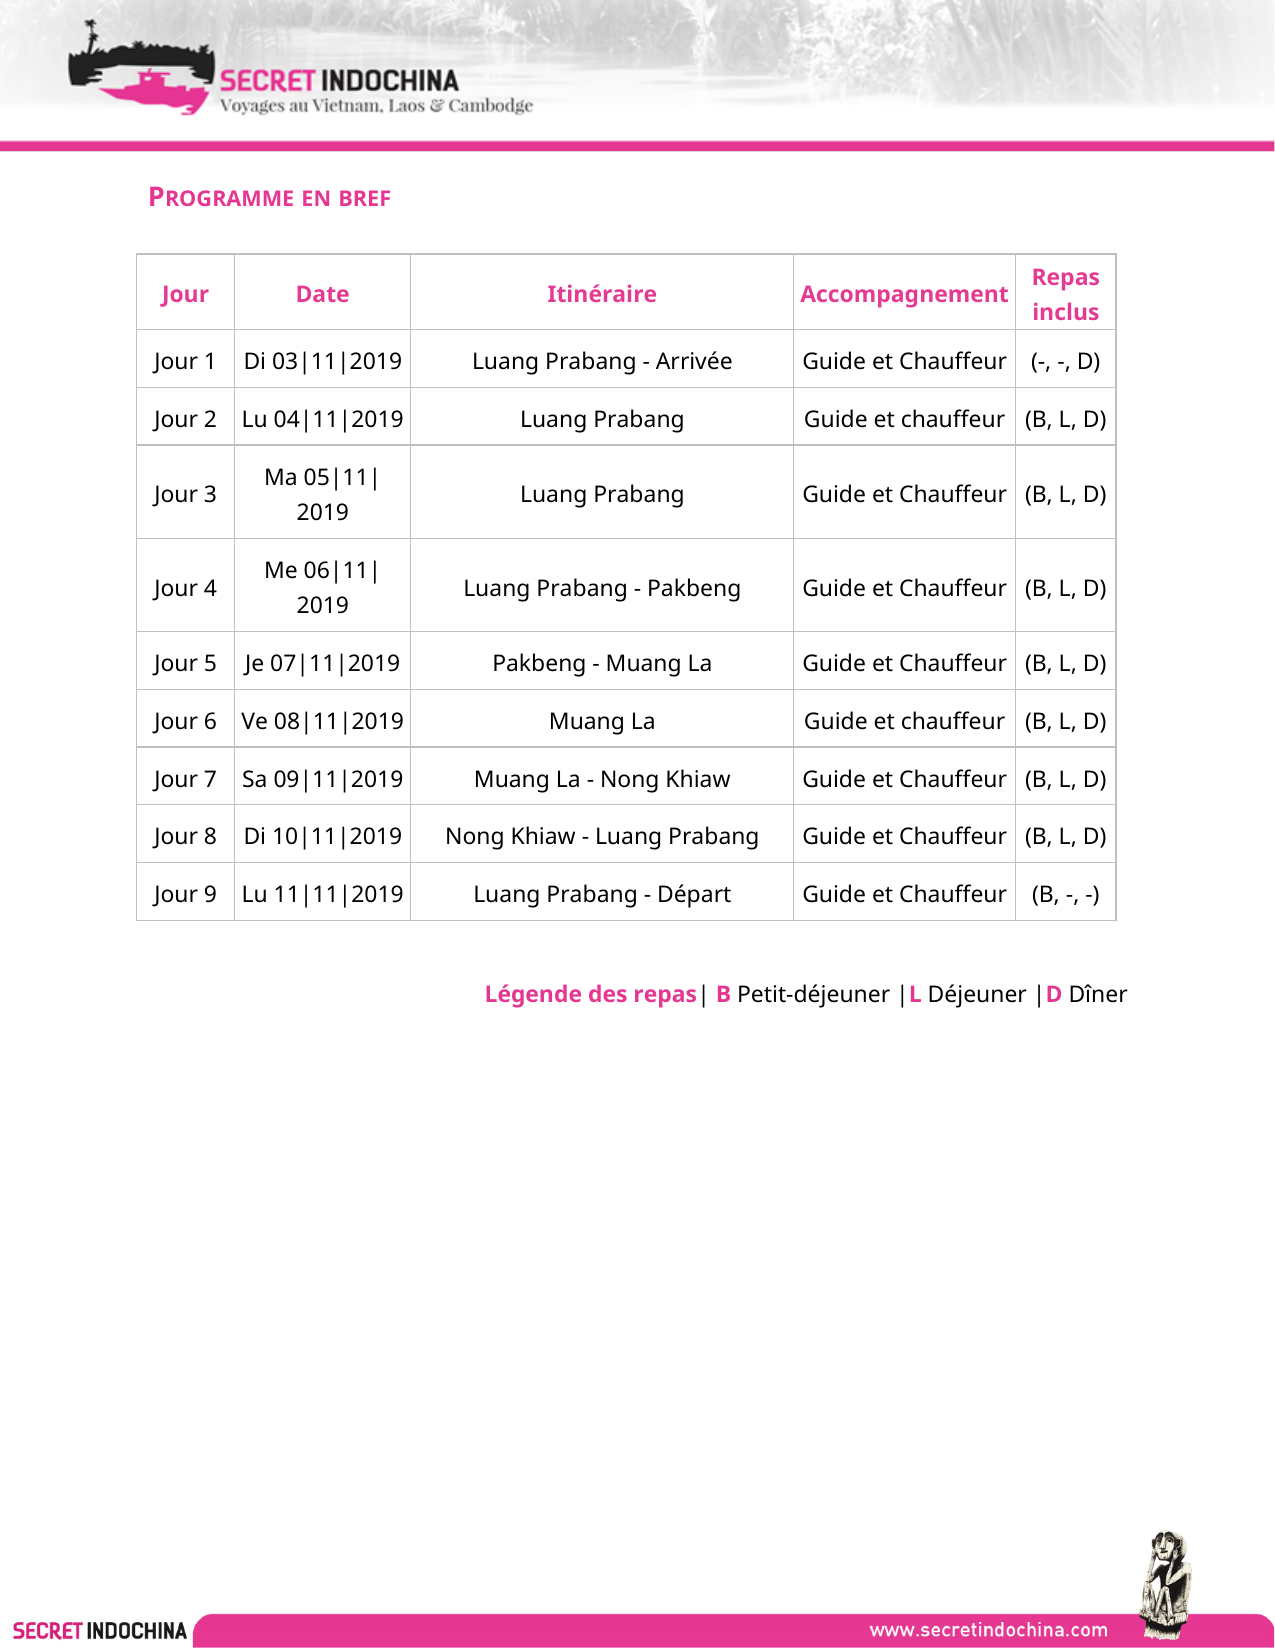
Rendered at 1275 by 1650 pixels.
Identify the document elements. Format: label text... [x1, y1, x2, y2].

table_cell Luang Prabang - Départ [411, 863, 793, 919]
picture [3, 1525, 1275, 1648]
table_cell Muang La [411, 690, 793, 746]
table_cell Jour 6 [137, 690, 234, 746]
table_cell Ve 08|11|2019 [235, 690, 410, 746]
table_cell Me 06|11|2019 [235, 539, 410, 631]
table_header Date [235, 255, 410, 329]
table_cell (B, L, D) [1016, 690, 1115, 746]
picture [0, 0, 1275, 153]
table_header Repas inclus [1016, 255, 1115, 329]
table_cell Di 10|11|2019 [235, 805, 410, 862]
table_cell Luang Prabang - Pakbeng [411, 539, 793, 631]
table_cell Pakbeng - Muang La [411, 632, 793, 689]
table_cell Guide et Chauffeur [794, 748, 1015, 804]
table_header Accompagnement [794, 255, 1015, 329]
text Programme en bref [148, 177, 1127, 214]
table_cell Di 03|11|2019 [235, 330, 410, 387]
table_cell Luang Prabang [411, 446, 793, 538]
table_cell Jour 8 [137, 805, 234, 862]
table_cell Guide et Chauffeur [794, 330, 1015, 387]
table_cell (B, L, D) [1016, 388, 1115, 444]
table_cell Jour 4 [137, 539, 234, 631]
table_cell Sa 09|11|2019 [235, 748, 410, 804]
table_cell Jour 7 [137, 748, 234, 804]
table_cell Guide et chauffeur [794, 690, 1015, 746]
table_cell Jour 5 [137, 632, 234, 689]
table_cell Guide et Chauffeur [794, 539, 1015, 631]
table_cell Luang Prabang - Arrivée [411, 330, 793, 387]
table_cell Muang La - Nong Khiaw [411, 748, 793, 804]
table_cell (B, L, D) [1016, 539, 1115, 631]
table_cell Lu 04|11|2019 [235, 388, 410, 444]
text Légende des repas| B Petit-déjeuner |L Déjeuner |D Dîner [148, 978, 1127, 1009]
table_cell Nong Khiaw - Luang Prabang [411, 805, 793, 862]
table_cell Guide et Chauffeur [794, 632, 1015, 689]
table_cell Guide et Chauffeur [794, 446, 1015, 538]
table_cell (B, L, D) [1016, 632, 1115, 689]
table_cell Ma 05|11|2019 [235, 446, 410, 538]
table_cell (B, L, D) [1016, 446, 1115, 538]
table_cell Jour 1 [137, 330, 234, 387]
table_cell Guide et chauffeur [794, 388, 1015, 444]
table_cell Jour 3 [137, 446, 234, 538]
table_cell Jour 2 [137, 388, 234, 444]
table_cell Guide et Chauffeur [794, 863, 1015, 919]
table_cell (B, -, -) [1016, 863, 1115, 919]
table_cell Guide et Chauffeur [794, 805, 1015, 862]
table_cell (-, -, D) [1016, 330, 1115, 387]
table_cell Lu 11|11|2019 [235, 863, 410, 919]
table_header Jour [137, 255, 234, 329]
table_cell Jour 9 [137, 863, 234, 919]
table_header Itinéraire [411, 255, 793, 329]
table_cell Luang Prabang [411, 388, 793, 444]
table_cell (B, L, D) [1016, 748, 1115, 804]
table_cell (B, L, D) [1016, 805, 1115, 862]
table_cell Je 07|11|2019 [235, 632, 410, 689]
